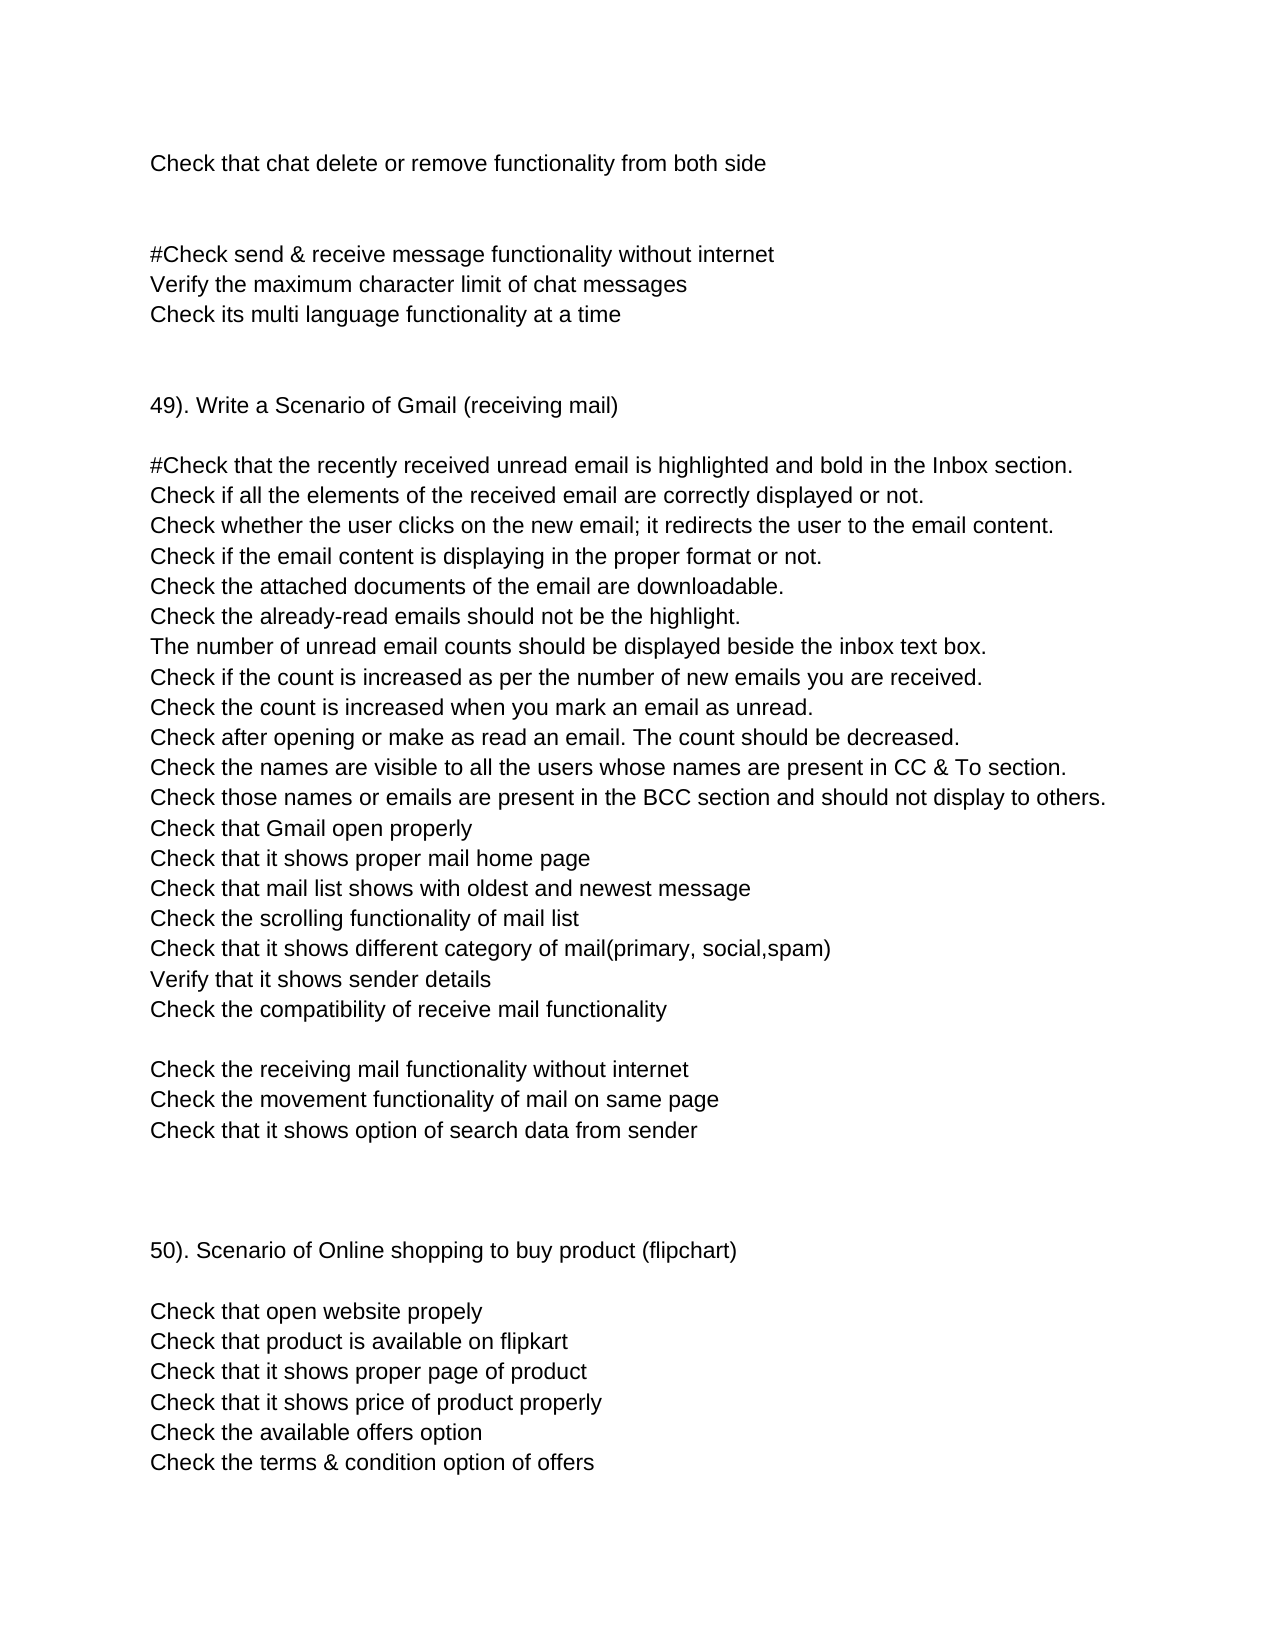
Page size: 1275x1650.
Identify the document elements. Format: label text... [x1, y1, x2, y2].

text Check that it shows option of search data from sender [150, 1117, 1125, 1143]
text Check after opening or make as read an email. The count should be decreased. [150, 724, 1125, 750]
text #Check that the recently received unread email is highlighted and bold in the Inbox section. [150, 452, 1125, 478]
text Verify the maximum character limit of chat messages [150, 271, 1125, 297]
text Check the already-read emails should not be the highlight. [150, 603, 1125, 629]
text Check the scrolling functionality of mail list [150, 905, 1125, 932]
text Check that mail list shows with oldest and newest message [150, 875, 1125, 901]
text Check the movement functionality of mail on same page [150, 1086, 1125, 1113]
text Check the terms & condition option of offers [150, 1449, 1125, 1475]
text Check that product is available on flipkart [150, 1328, 1125, 1354]
text 49). Write a Scenario of Gmail (receiving mail) [150, 392, 1125, 418]
text Check whether the user clicks on the new email; it redirects the user to the email content. [150, 512, 1125, 539]
text Check the available offers option [150, 1419, 1125, 1445]
text Check that chat delete or remove functionality from both side [150, 150, 1125, 176]
text Check that it shows proper page of product [150, 1358, 1125, 1385]
text Check that it shows price of product properly [150, 1388, 1125, 1415]
text Check the compatibility of receive mail functionality [150, 996, 1125, 1022]
text Check those names or emails are present in the BCC section and should not display to others. [150, 784, 1125, 811]
text The number of unread email counts should be displayed beside the inbox text box. [150, 633, 1125, 660]
text Check that it shows different category of mail(primary, social,spam) [150, 935, 1125, 962]
text Check that Gmail open properly [150, 814, 1125, 841]
text Check the attached documents of the email are downloadable. [150, 573, 1125, 599]
text Check the receiving mail functionality without internet [150, 1056, 1125, 1083]
text Check that open website propely [150, 1298, 1125, 1324]
text Check if the count is increased as per the number of new emails you are received. [150, 663, 1125, 690]
text 50). Scenario of Online shopping to buy product (flipchart) [150, 1237, 1125, 1264]
text Verify that it shows sender details [150, 966, 1125, 992]
text Check if the email content is displaying in the proper format or not. [150, 543, 1125, 569]
text Check the names are visible to all the users whose names are present in CC & To section. [150, 754, 1125, 781]
text Check the count is increased when you mark an email as unread. [150, 694, 1125, 720]
text Check if all the elements of the received email are correctly displayed or not. [150, 482, 1125, 509]
text Check its multi language functionality at a time [150, 301, 1125, 327]
text #Check send & receive message functionality without internet [150, 241, 1125, 267]
text Check that it shows proper mail home page [150, 845, 1125, 871]
